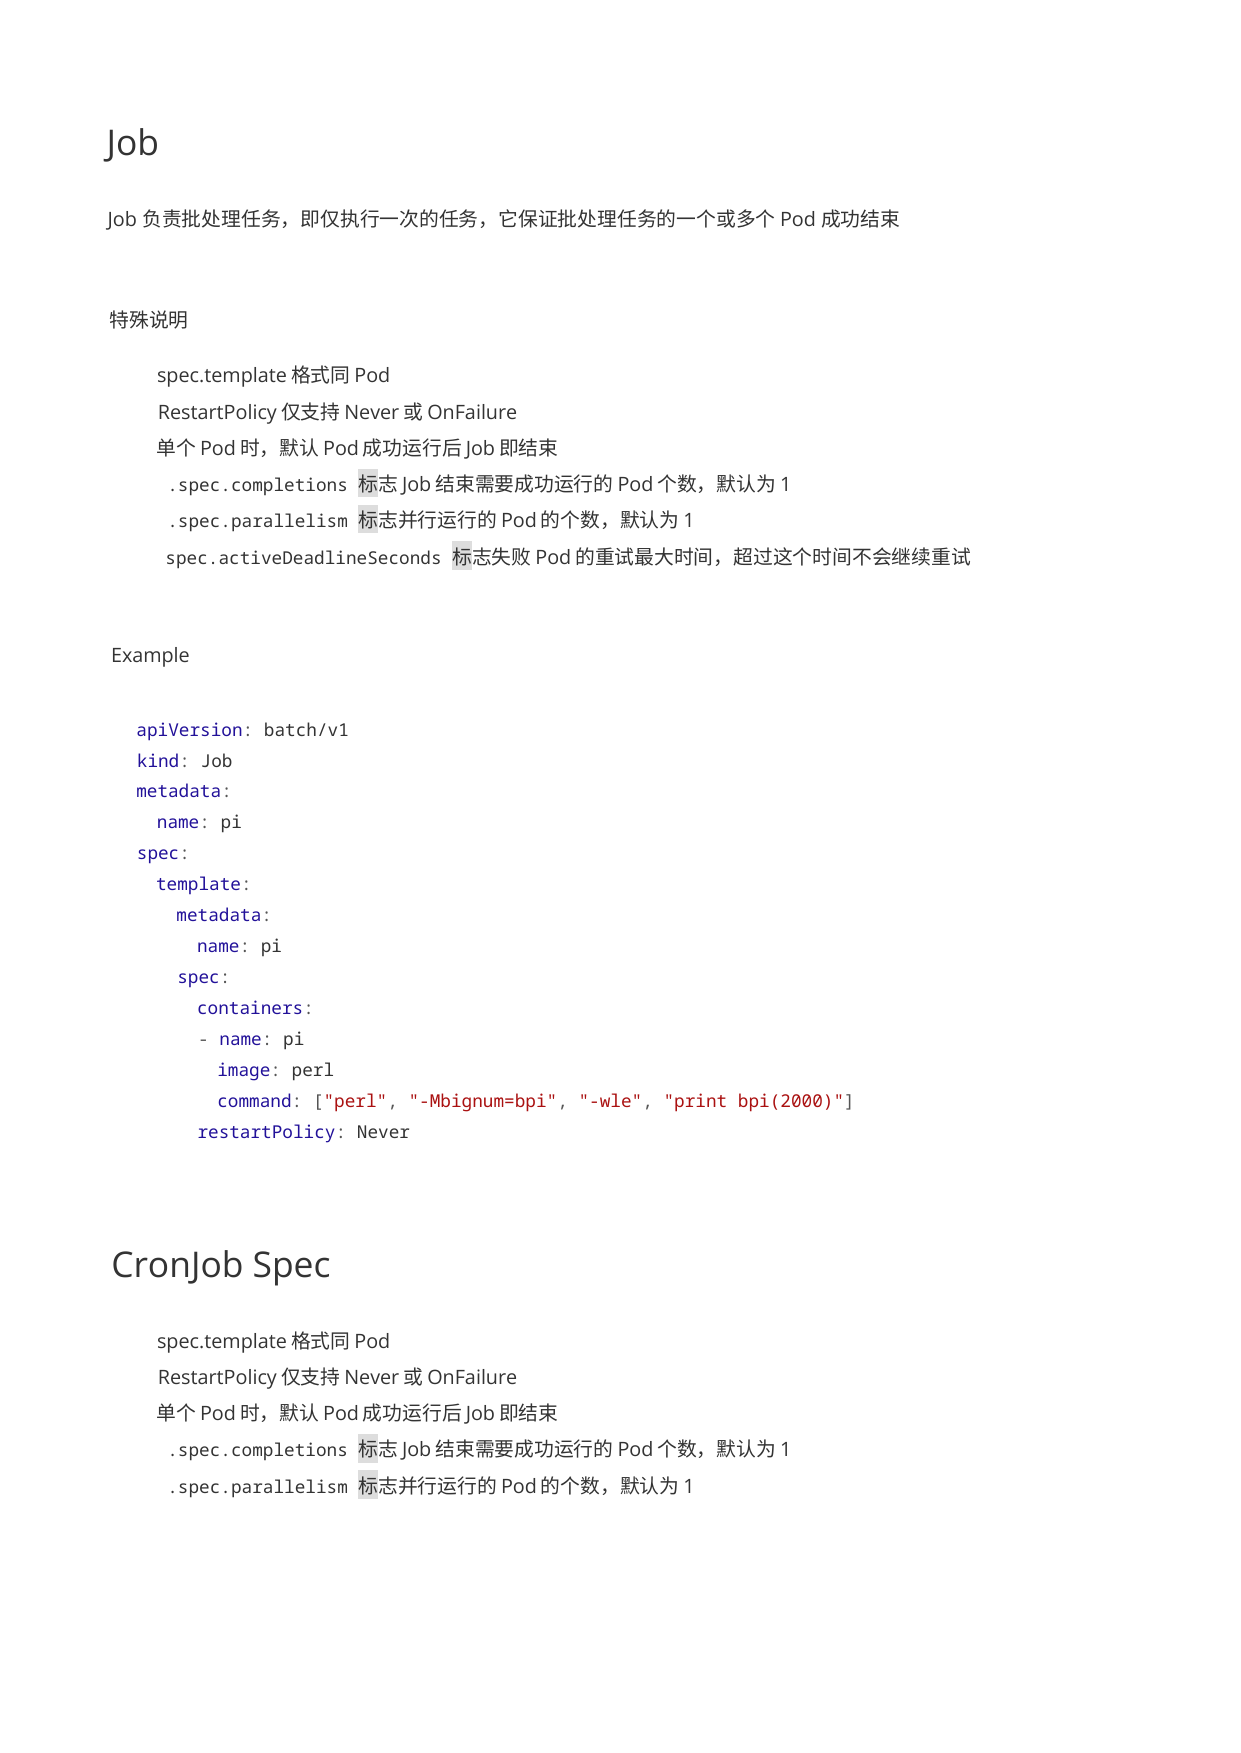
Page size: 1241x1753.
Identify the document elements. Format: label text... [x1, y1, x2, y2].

text template: [156, 872, 1132, 896]
text .spec.completions 标志Job结束需要成功运行的Pod个数，默认为1 [167, 1434, 358, 1463]
text command: ["perl", "-Mbignum=bpi", "-wle", "print bpi(2000)"] [217, 1088, 1132, 1112]
text .spec.completions 标志Job结束需要成功运行的Pod个数，默认为1 [167, 469, 358, 497]
text Example [111, 641, 1132, 668]
text spec: [137, 841, 1132, 865]
text 特殊说明 [109, 305, 1132, 334]
text .spec.parallelism 标志并行运行的Pod的个数，默认为1 [378, 1470, 1132, 1499]
text apiVersion: batch/v1 [136, 717, 1132, 741]
text RestartPolicy仅支持Never或OnFailure [158, 1361, 1132, 1390]
text CronJob Spec [111, 1239, 1132, 1287]
text .spec.completions 标志Job结束需要成功运行的Pod个数，默认为1 [378, 469, 1132, 497]
text - name: pi [198, 1026, 1132, 1051]
text spec.template格式同Pod [157, 1325, 1132, 1354]
text .spec.completions 标志Job结束需要成功运行的Pod个数，默认为1 [378, 1434, 1132, 1463]
text metadata: [176, 903, 1132, 927]
text image: perl [217, 1057, 1132, 1082]
text name: pi [197, 934, 1132, 958]
text spec.activeDeadlineSeconds 标志失败Pod的重试最大时间，超过这个时间不会继续重试 [472, 541, 1132, 570]
text name: pi [157, 810, 1132, 834]
text containers: [197, 996, 1132, 1020]
text spec.template格式同Pod [157, 360, 1132, 389]
text restartPolicy: Never [197, 1119, 1132, 1143]
text spec: [177, 964, 1132, 989]
text Job 负责批处理任务，即仅执行一次的任务，它保证批处理任务的一个或多个 Pod 成功结束 [107, 203, 1132, 232]
text Job [106, 117, 1132, 165]
text kind: Job [137, 748, 1132, 772]
text 单个Pod时，默认Pod成功运行后Job即结束 [156, 432, 1132, 461]
text metadata: [136, 779, 1132, 803]
text spec.activeDeadlineSeconds 标志失败Pod的重试最大时间，超过这个时间不会继续重试 [165, 541, 452, 570]
text .spec.parallelism 标志并行运行的Pod的个数，默认为1 [167, 505, 1132, 534]
text 单个Pod时，默认Pod成功运行后Job即结束 [156, 1398, 1132, 1426]
text RestartPolicy仅支持Never或OnFailure [158, 396, 1132, 425]
text .spec.parallelism 标志并行运行的Pod的个数，默认为1 [167, 1470, 358, 1499]
